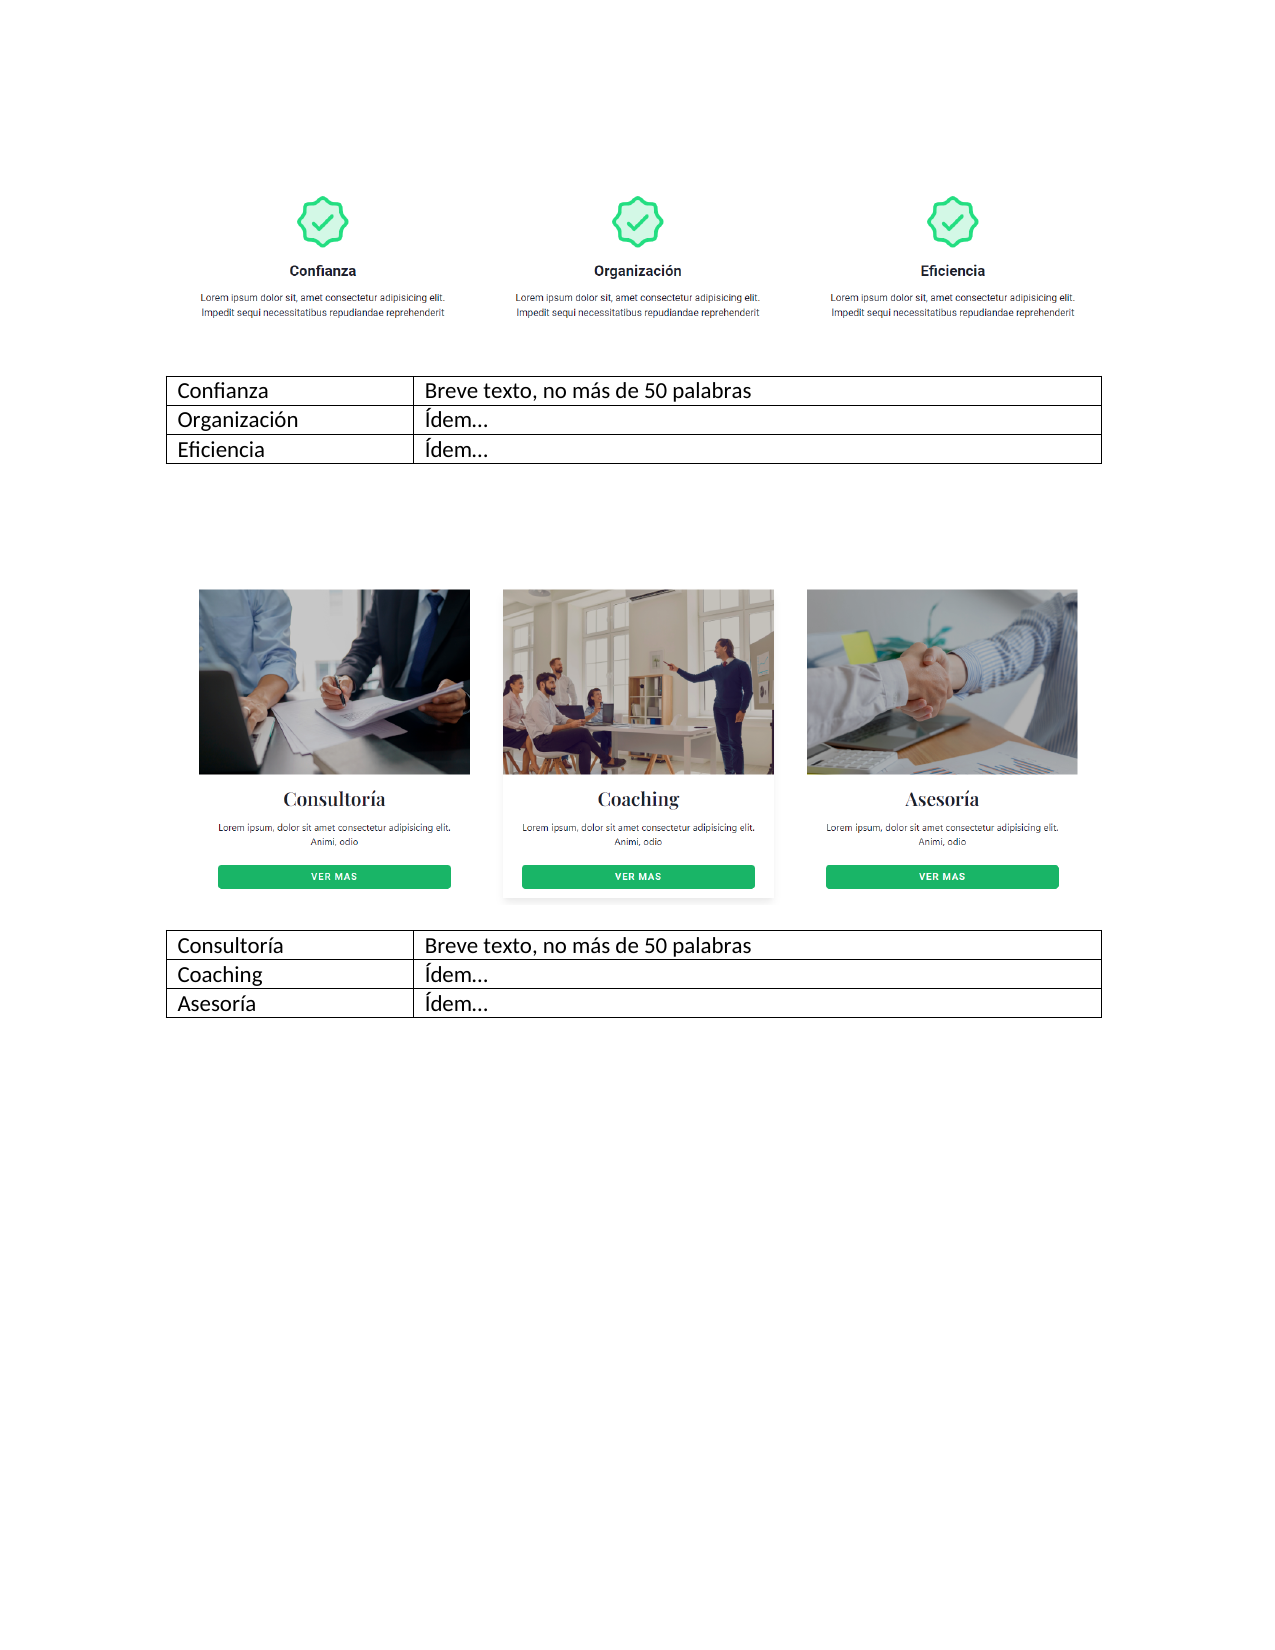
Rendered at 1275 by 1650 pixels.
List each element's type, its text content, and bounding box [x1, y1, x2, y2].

table_cell Eficiencia [167, 435, 413, 463]
table_header Breve texto, no más de 50 palabras [414, 931, 1101, 959]
table_cell Organización [167, 406, 413, 434]
table_header Consultoría [167, 931, 413, 959]
table_header Breve texto, no más de 50 palabras [414, 377, 1101, 404]
table_cell Ídem… [414, 960, 1101, 988]
table_cell Ídem… [414, 989, 1101, 1017]
table_cell Ídem… [414, 406, 1101, 434]
picture [177, 569, 1098, 905]
picture [177, 147, 1098, 351]
table_cell Coaching [167, 960, 413, 988]
table_header Confianza [167, 377, 413, 404]
table_cell Ídem… [414, 435, 1101, 463]
table_cell Asesoría [167, 989, 413, 1017]
